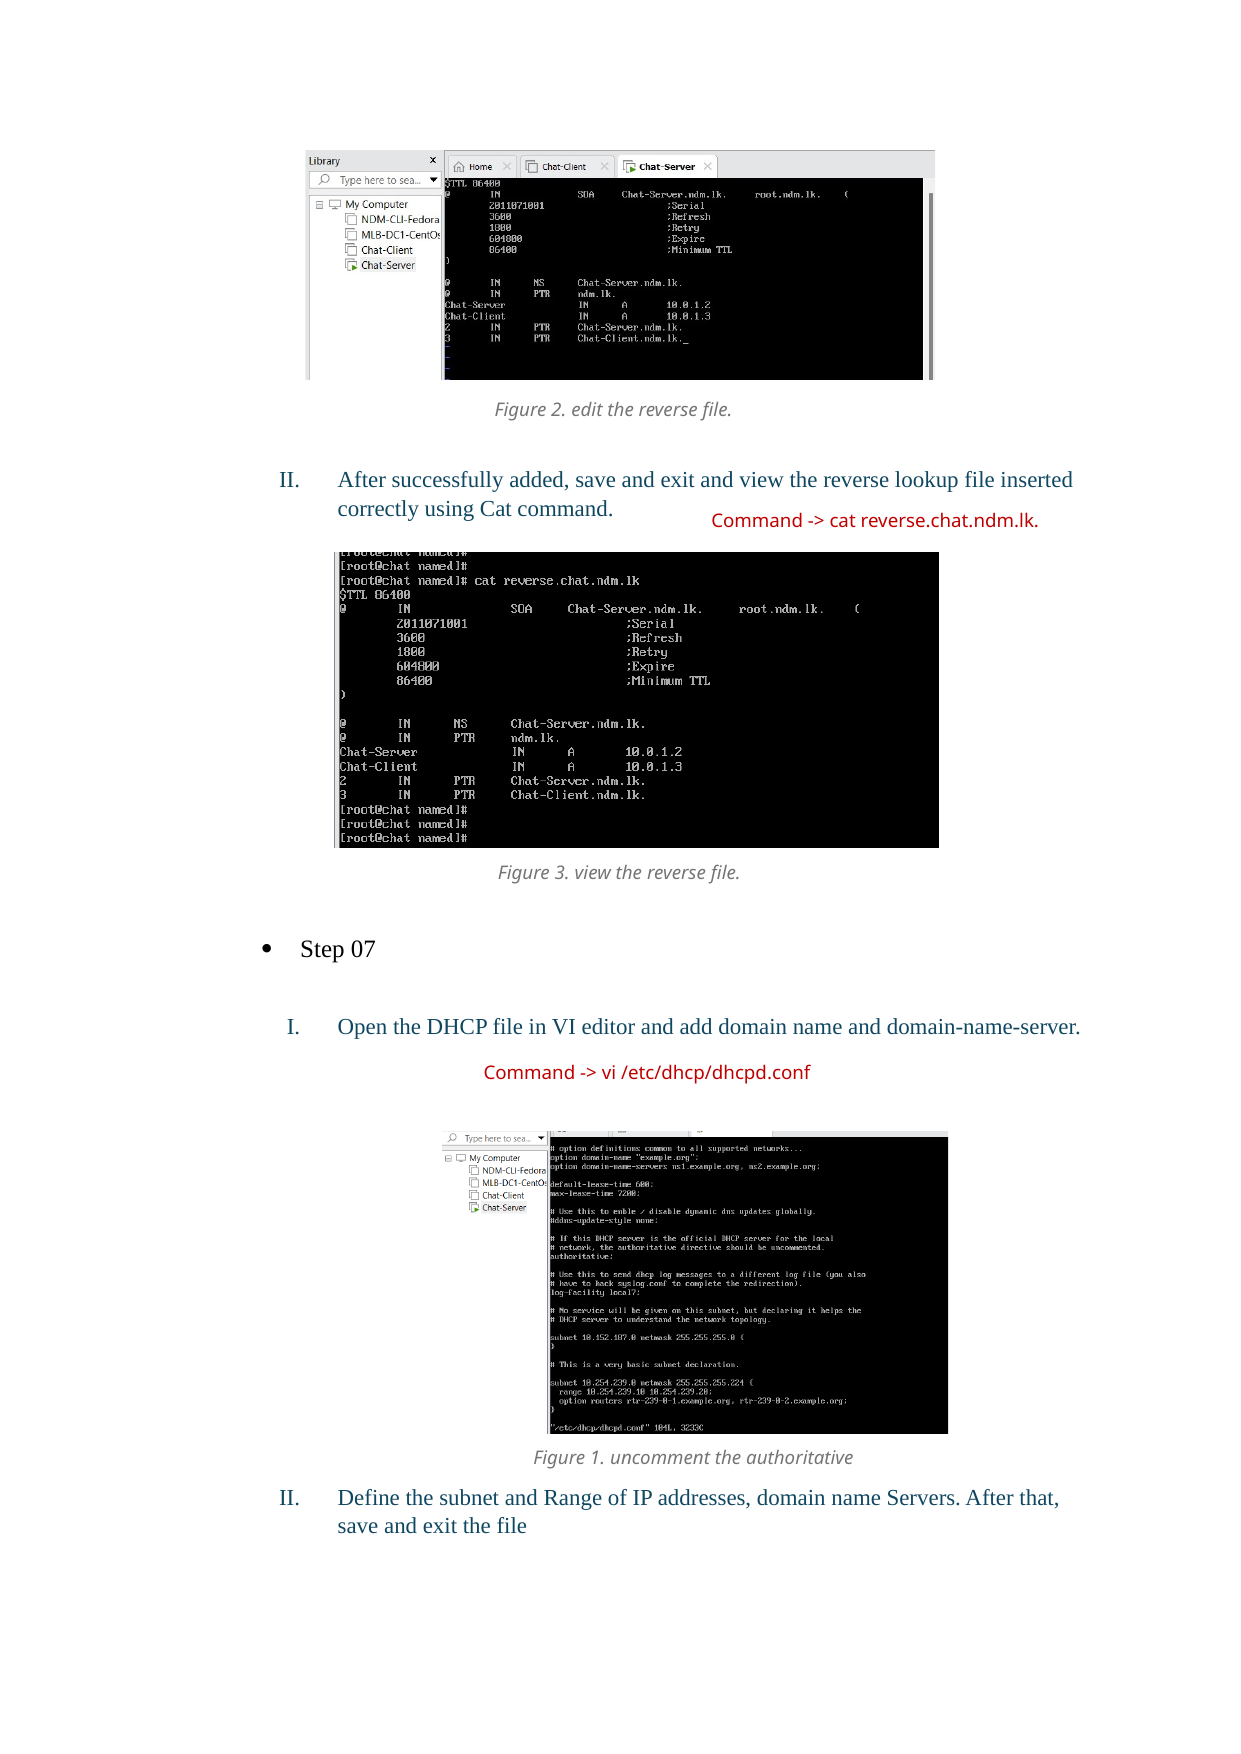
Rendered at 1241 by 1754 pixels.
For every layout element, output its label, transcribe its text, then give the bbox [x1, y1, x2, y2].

subtitle Define the subnet and Range of IP addresses, domain name Servers. After that, save and exit the file [300, 1484, 1090, 1538]
list Step 07 [262, 934, 1090, 963]
picture [305, 150, 936, 380]
picture [442, 1131, 949, 1434]
subtitle Open the DHCP file in VI editor and add domain name and domain-name-server. [300, 1013, 1090, 1040]
picture [301, 552, 939, 848]
subtitle After successfully added, save and exit and view the reverse lookup file inserted correctly using Cat command. [300, 466, 1090, 521]
